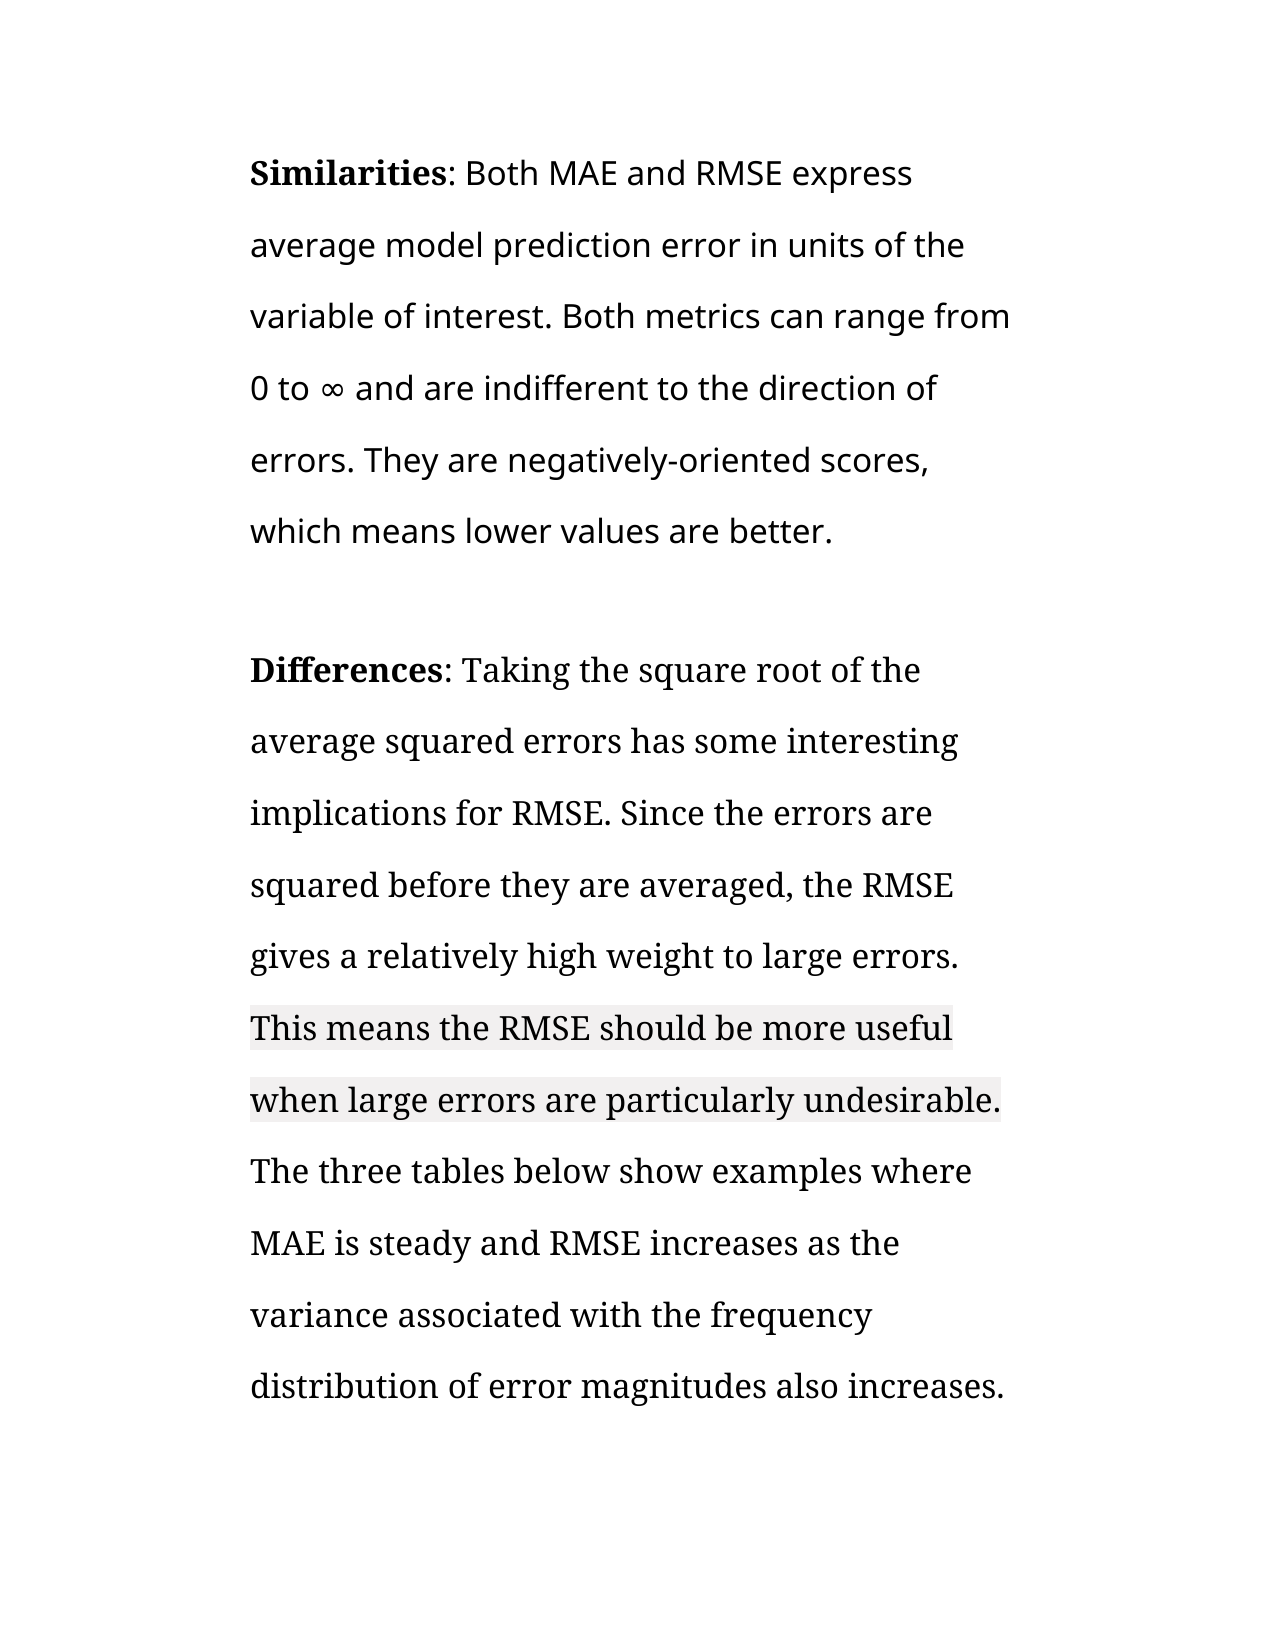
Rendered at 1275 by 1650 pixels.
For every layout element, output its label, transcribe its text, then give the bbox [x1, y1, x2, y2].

text Similarities: Both MAE and RMSE express average model prediction error in units of the variable of interest. Both metrics can range from 0 to ∞ and are indifferent to the direction of errors. They are negatively-oriented scores, which means lower values are better. [250, 150, 1025, 554]
text Differences: Taking the square root of the average squared errors has some interesting implications for RMSE. Since the errors are squared before they are averaged, the RMSE gives a relatively high weight to large errors. This means the RMSE should be more useful when large errors are particularly undesirable. The three tables below show examples where MAE is steady and RMSE increases as the variance associated with the frequency distribution of error magnitudes also increases. [250, 647, 1025, 1409]
